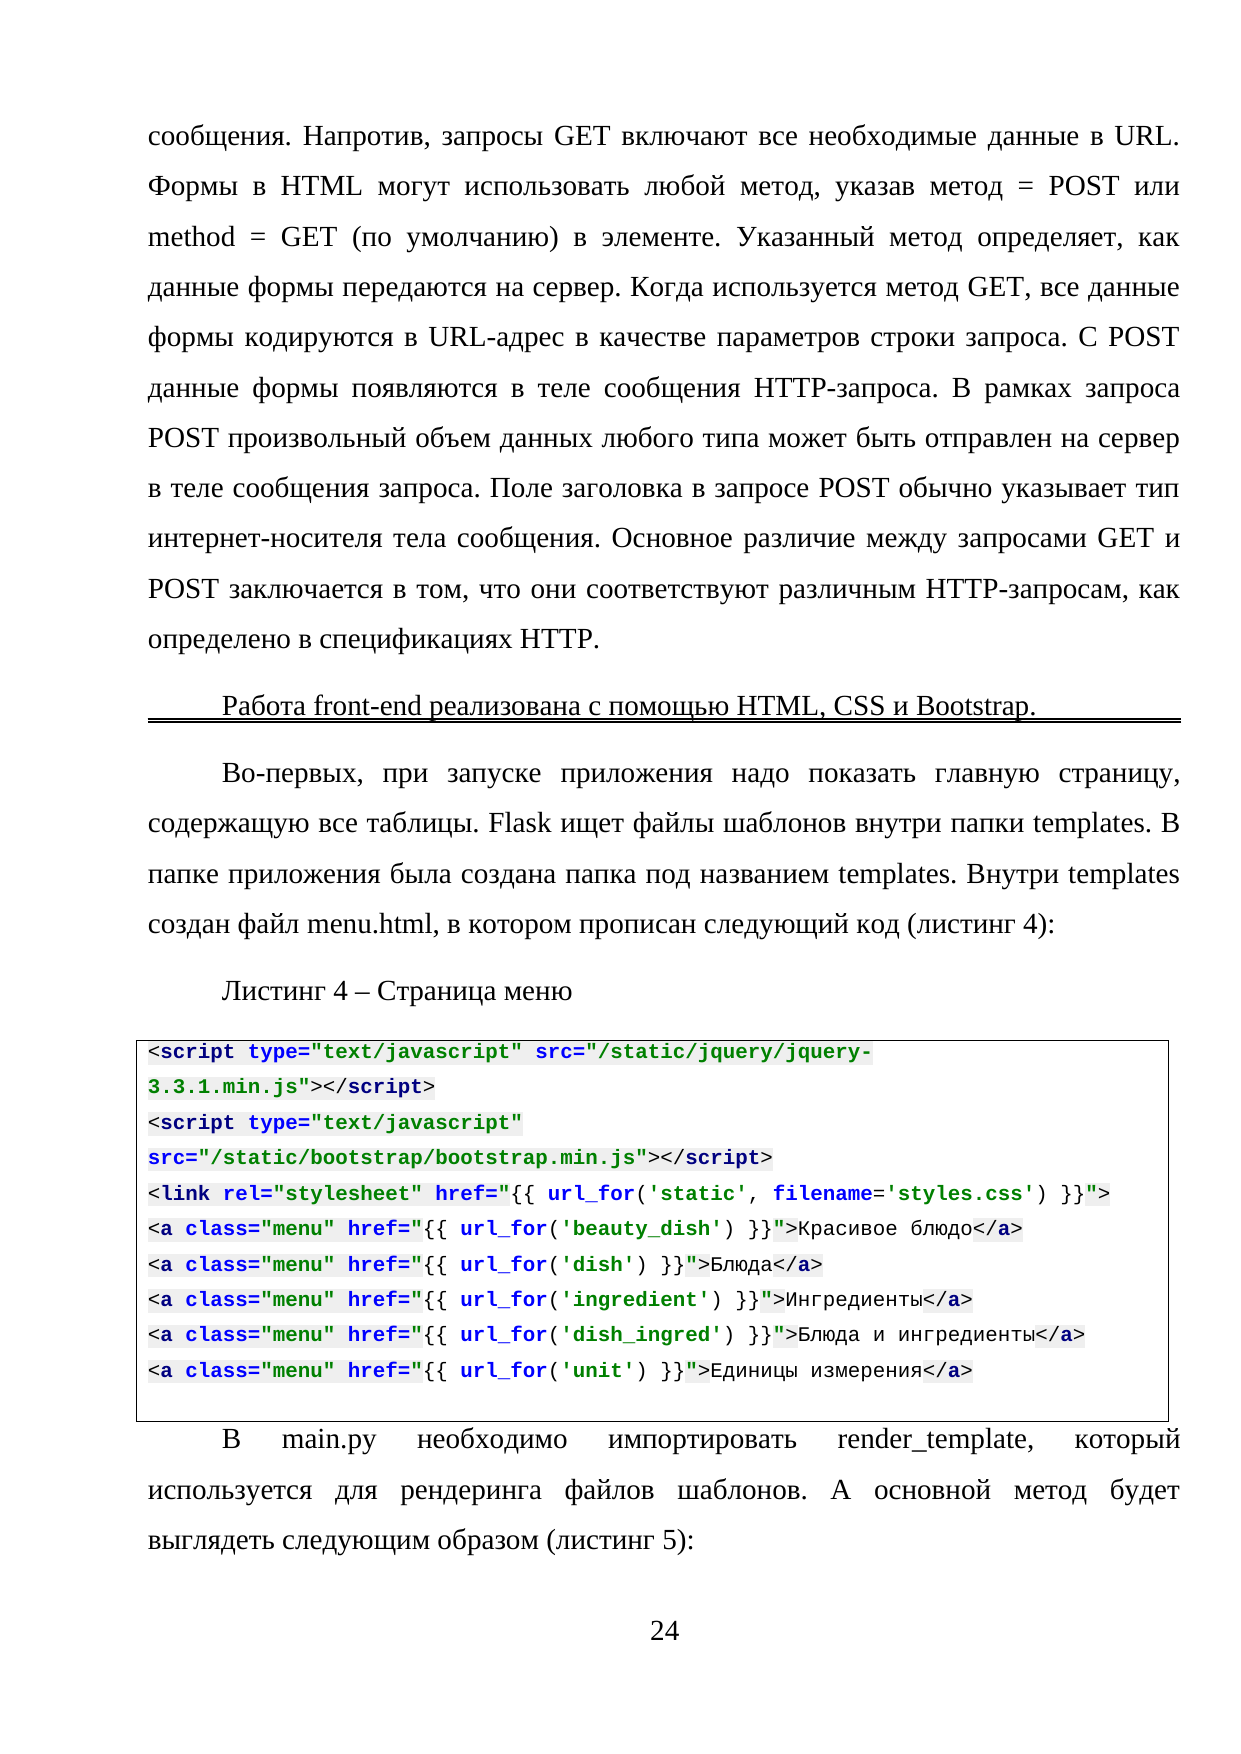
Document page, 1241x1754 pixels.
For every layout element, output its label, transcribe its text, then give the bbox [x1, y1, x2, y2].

text Во-первых, при запуске приложения надо показать главную страницу, содержащую все таблицы. Flask ищет файлы шаблонов внутри папки templates. В папке приложения была создана папка под названием templates. Внутри templates создан файл menu.html, в котором прописан следующий код (листинг 4): [148, 755, 1181, 940]
text Работа front-end реализована с помощью HTML, CSS и Bootstrap. [148, 688, 1181, 718]
text В main.py необходимо импортировать render_template, который используется для рендеринга файлов шаблонов. А основной метод будет выглядеть следующим образом (листинг 5): [148, 1422, 1181, 1556]
text Листинг 4 – Страница меню [148, 973, 1181, 1007]
table_header <script type="text/javascript" src="/static/jquery/jquery-3.3.1.min.js"></script> <script type="text/javascript" src="/static/bootstrap/bootstrap.min.js"></script> <link rel="stylesheet" href="{{ url_for('static', filename='styles.css') }}"> <a class="menu" href="{{ url_for('beauty_dish') }}">Красивое блюдо</a> <a class="menu" href="{{ url_for('dish') }}">Блюда</a> <a class="menu" href="{{ url_for('ingredient') }}">Ингредиенты</a> <a class="menu" href="{{ url_for('dish_ingred') }}">Блюда и ингредиенты</a> <a class="menu" href="{{ url_for('unit') }}">Единицы измерения</a> [137, 1041, 1168, 1421]
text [148, 118, 1181, 655]
